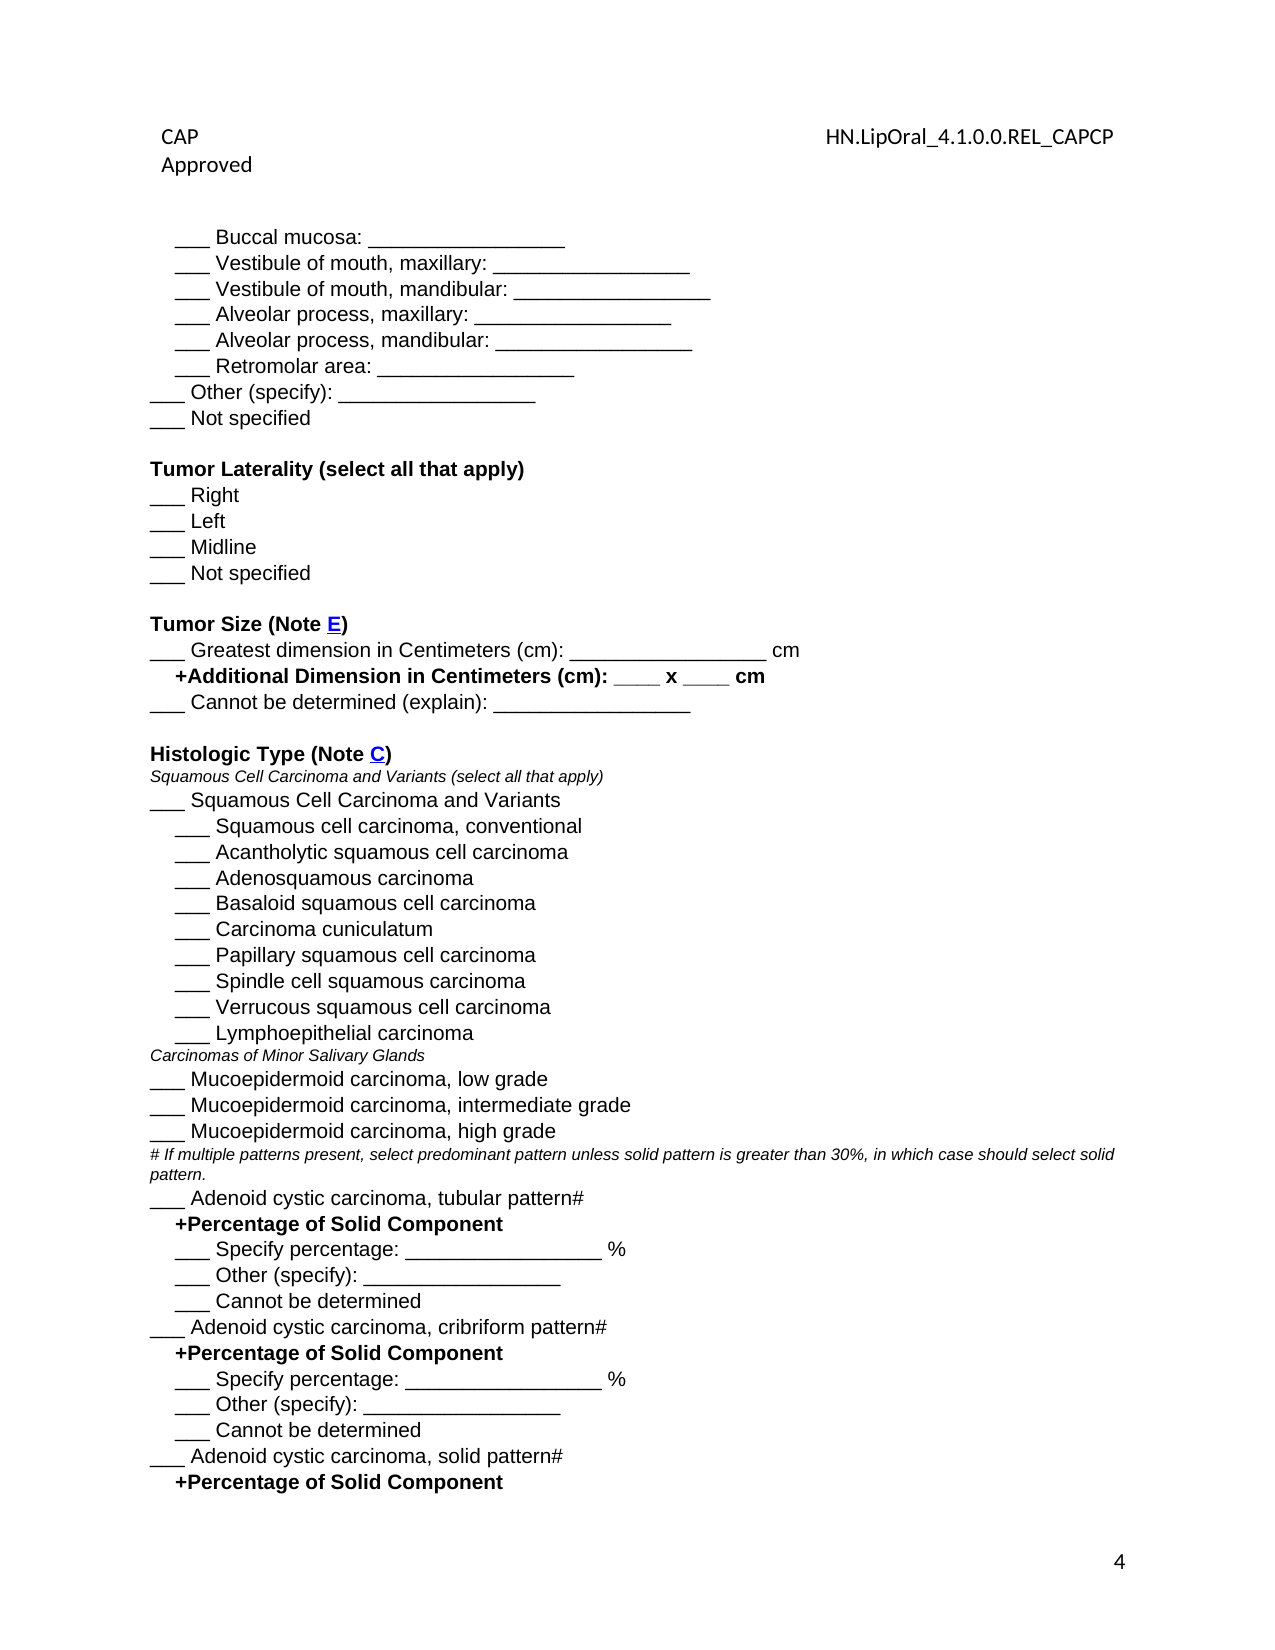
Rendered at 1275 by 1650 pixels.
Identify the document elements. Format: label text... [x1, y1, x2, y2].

text Tumor Laterality (select all that apply) [150, 457, 1125, 481]
text ___ Other (specify): _________________ [150, 1392, 1125, 1416]
text ___ Lymphoepithelial carcinoma [150, 1020, 1125, 1044]
text ___ Mucoepidermoid carcinoma, low grade [150, 1067, 1125, 1091]
text # If multiple patterns present, select predominant pattern unless solid pattern is greater than 30%, in which case should select solid pattern. [150, 1144, 1125, 1184]
text ___ Adenoid cystic carcinoma, tubular pattern# [150, 1186, 1125, 1209]
text +Additional Dimension in Centimeters (cm): ____ x ____ cm [150, 664, 1125, 688]
text ___ Greatest dimension in Centimeters (cm): _________________ cm [150, 638, 1125, 662]
text ___ Adenoid cystic carcinoma, cribriform pattern# [150, 1315, 1125, 1339]
text ___ Cannot be determined [150, 1418, 1125, 1442]
text ___ Alveolar process, mandibular: _________________ [150, 328, 1125, 352]
text ___ Adenosquamous carcinoma [150, 865, 1125, 889]
text ___ Not specified [150, 561, 1125, 584]
text ___ Mucoepidermoid carcinoma, high grade [150, 1118, 1125, 1142]
text ___ Cannot be determined [150, 1289, 1125, 1313]
text ___ Cannot be determined (explain): _________________ [150, 690, 1125, 714]
text Squamous Cell Carcinoma and Variants (select all that apply) [150, 767, 1125, 786]
text ___ Not specified [150, 406, 1125, 429]
text ___ Retromolar area: _________________ [150, 354, 1125, 378]
text ___ Other (specify): _________________ [150, 380, 1125, 404]
text Tumor Size (Note E) [150, 612, 1125, 636]
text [150, 1366, 1125, 1390]
text ___ Basaloid squamous cell carcinoma [150, 891, 1125, 915]
text ___ Spindle cell squamous carcinoma [150, 969, 1125, 993]
text ___ Other (specify): _________________ [150, 1263, 1125, 1287]
text Carcinomas of Minor Salivary Glands [150, 1046, 1125, 1065]
text ___ Acantholytic squamous cell carcinoma [150, 839, 1125, 863]
text +Percentage of Solid Component [150, 1211, 1125, 1235]
text ___ Right [150, 483, 1125, 507]
text ___ Midline [150, 535, 1125, 559]
text ___ Squamous Cell Carcinoma and Variants [150, 788, 1125, 812]
text ___ Specify percentage: _________________ % [150, 1237, 1125, 1261]
text ___ Vestibule of mouth, maxillary: _________________ [150, 251, 1125, 274]
text ___ Buccal mucosa: _________________ [150, 225, 1125, 249]
text ___ Left [150, 509, 1125, 533]
text ___ Alveolar process, maxillary: _________________ [150, 302, 1125, 326]
text +Percentage of Solid Component [150, 1341, 1125, 1364]
text ___ Papillary squamous cell carcinoma [150, 943, 1125, 967]
text ___ Vestibule of mouth, mandibular: _________________ [150, 276, 1125, 300]
text ___ Verrucous squamous cell carcinoma [150, 994, 1125, 1018]
text Histologic Type (Note C) [150, 741, 1125, 765]
text ___ Squamous cell carcinoma, conventional [150, 814, 1125, 838]
text ___ Carcinoma cuniculatum [150, 917, 1125, 941]
text ___ Mucoepidermoid carcinoma, intermediate grade [150, 1093, 1125, 1117]
text ___ Adenoid cystic carcinoma, solid pattern# [150, 1444, 1125, 1468]
text +Percentage of Solid Component [150, 1470, 1125, 1494]
